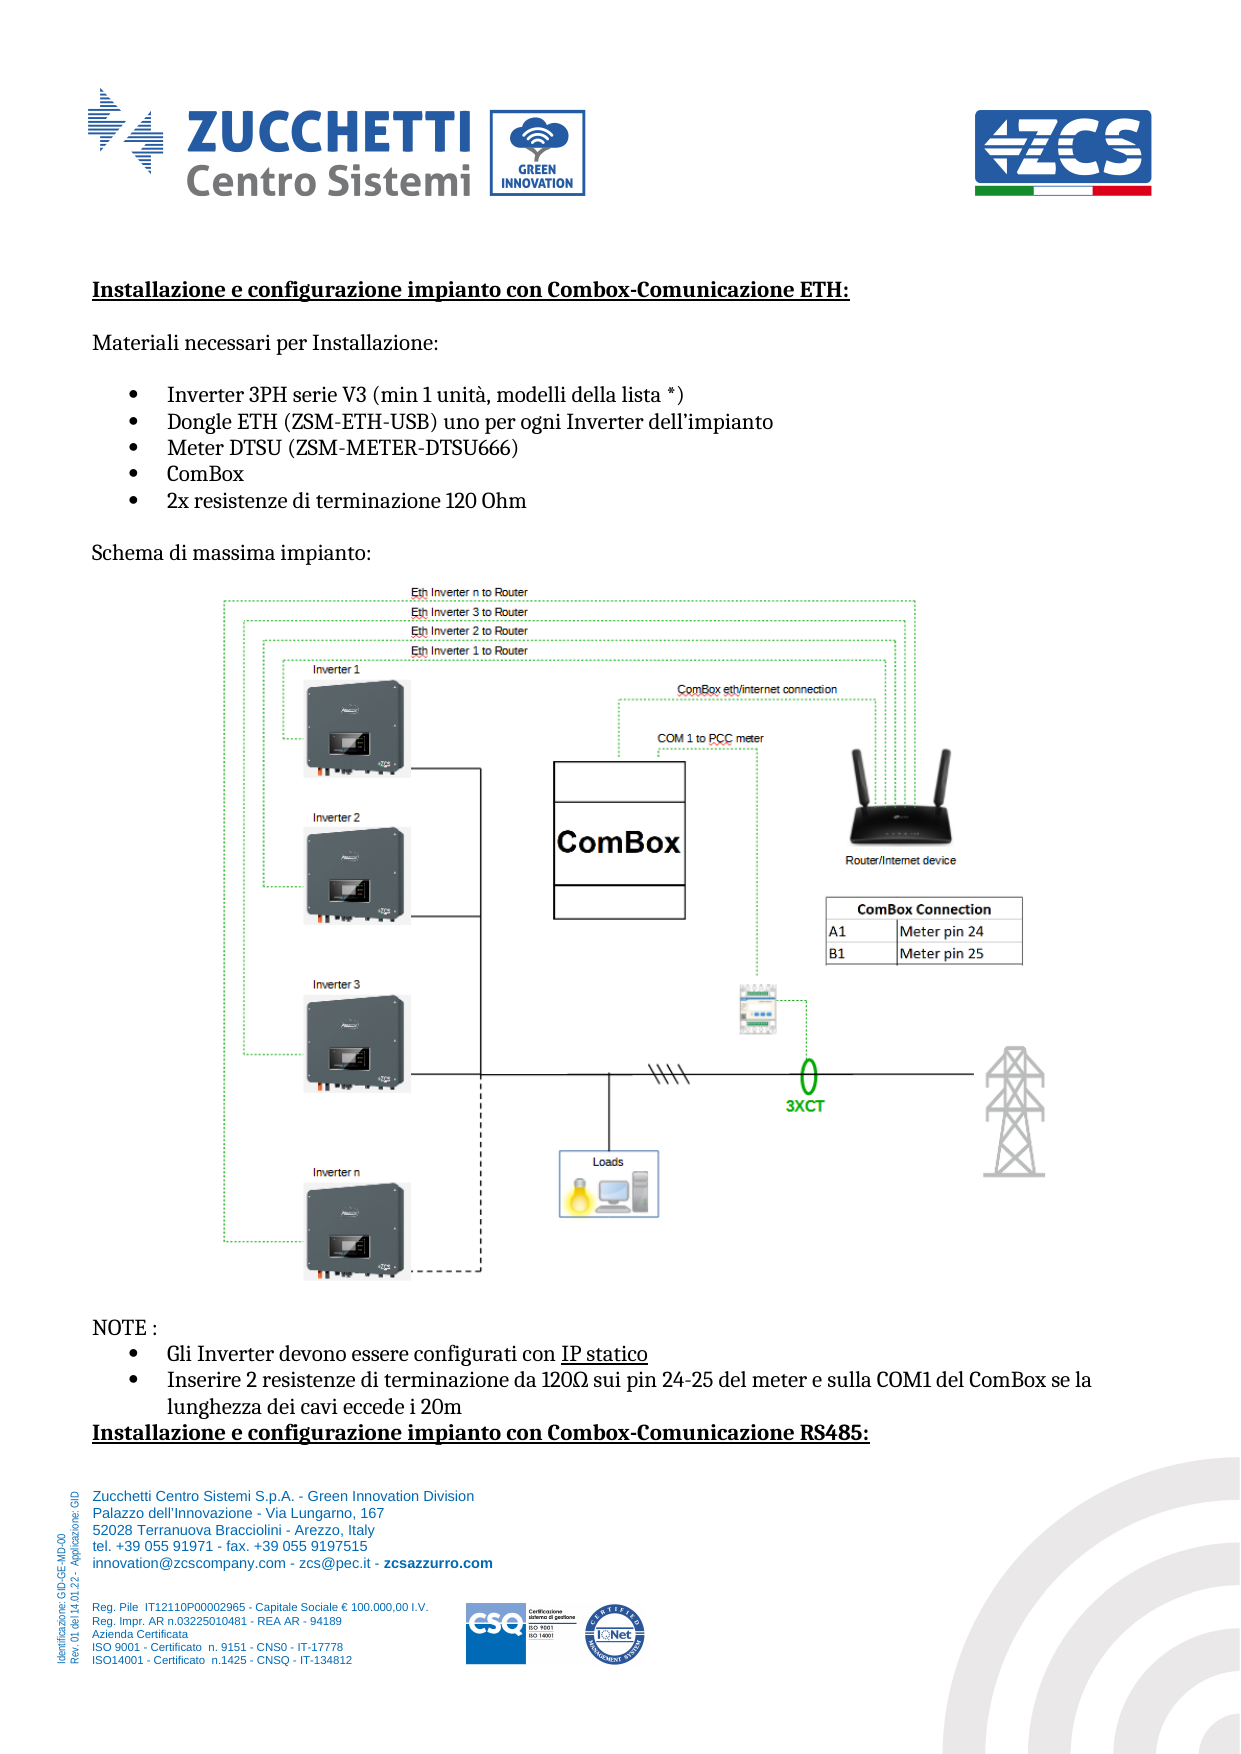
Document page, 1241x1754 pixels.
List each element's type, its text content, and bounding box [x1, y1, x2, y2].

picture [198, 566, 1046, 1289]
picture [919, 1429, 1240, 1754]
text Materiali necessari per Installazione: [92, 329, 1152, 356]
text Installazione e configurazione impianto con Combox-Comunicazione ETH: [92, 277, 1152, 303]
list Inverter 3PH serie V3 (min 1 unità, modelli della lista *) [129, 382, 1152, 408]
list Gli Inverter devono essere configurati con IP statico [129, 1341, 1152, 1367]
text Installazione e configurazione impianto con Combox-Comunicazione RS485: [92, 1420, 1152, 1446]
picture [0, 0, 1240, 225]
list 2x resistenze di terminazione 120 Ohm [129, 487, 1152, 514]
list Inserire 2 resistenze di terminazione da 120Ω sui pin 24-25 del meter e sulla COM1 del ComBox se la lunghezza dei cavi eccede i 20m [129, 1367, 1152, 1420]
list Meter DTSU (ZSM-METER-DTSU666) [129, 435, 1152, 461]
list ComBox [129, 461, 1152, 487]
text NOTE : [92, 1314, 1152, 1341]
text Schema di massima impianto: [92, 540, 1152, 567]
picture [465, 1603, 646, 1666]
list Dongle ETH (ZSM-ETH-USB) uno per ogni Inverter dell’impianto [129, 408, 1152, 435]
